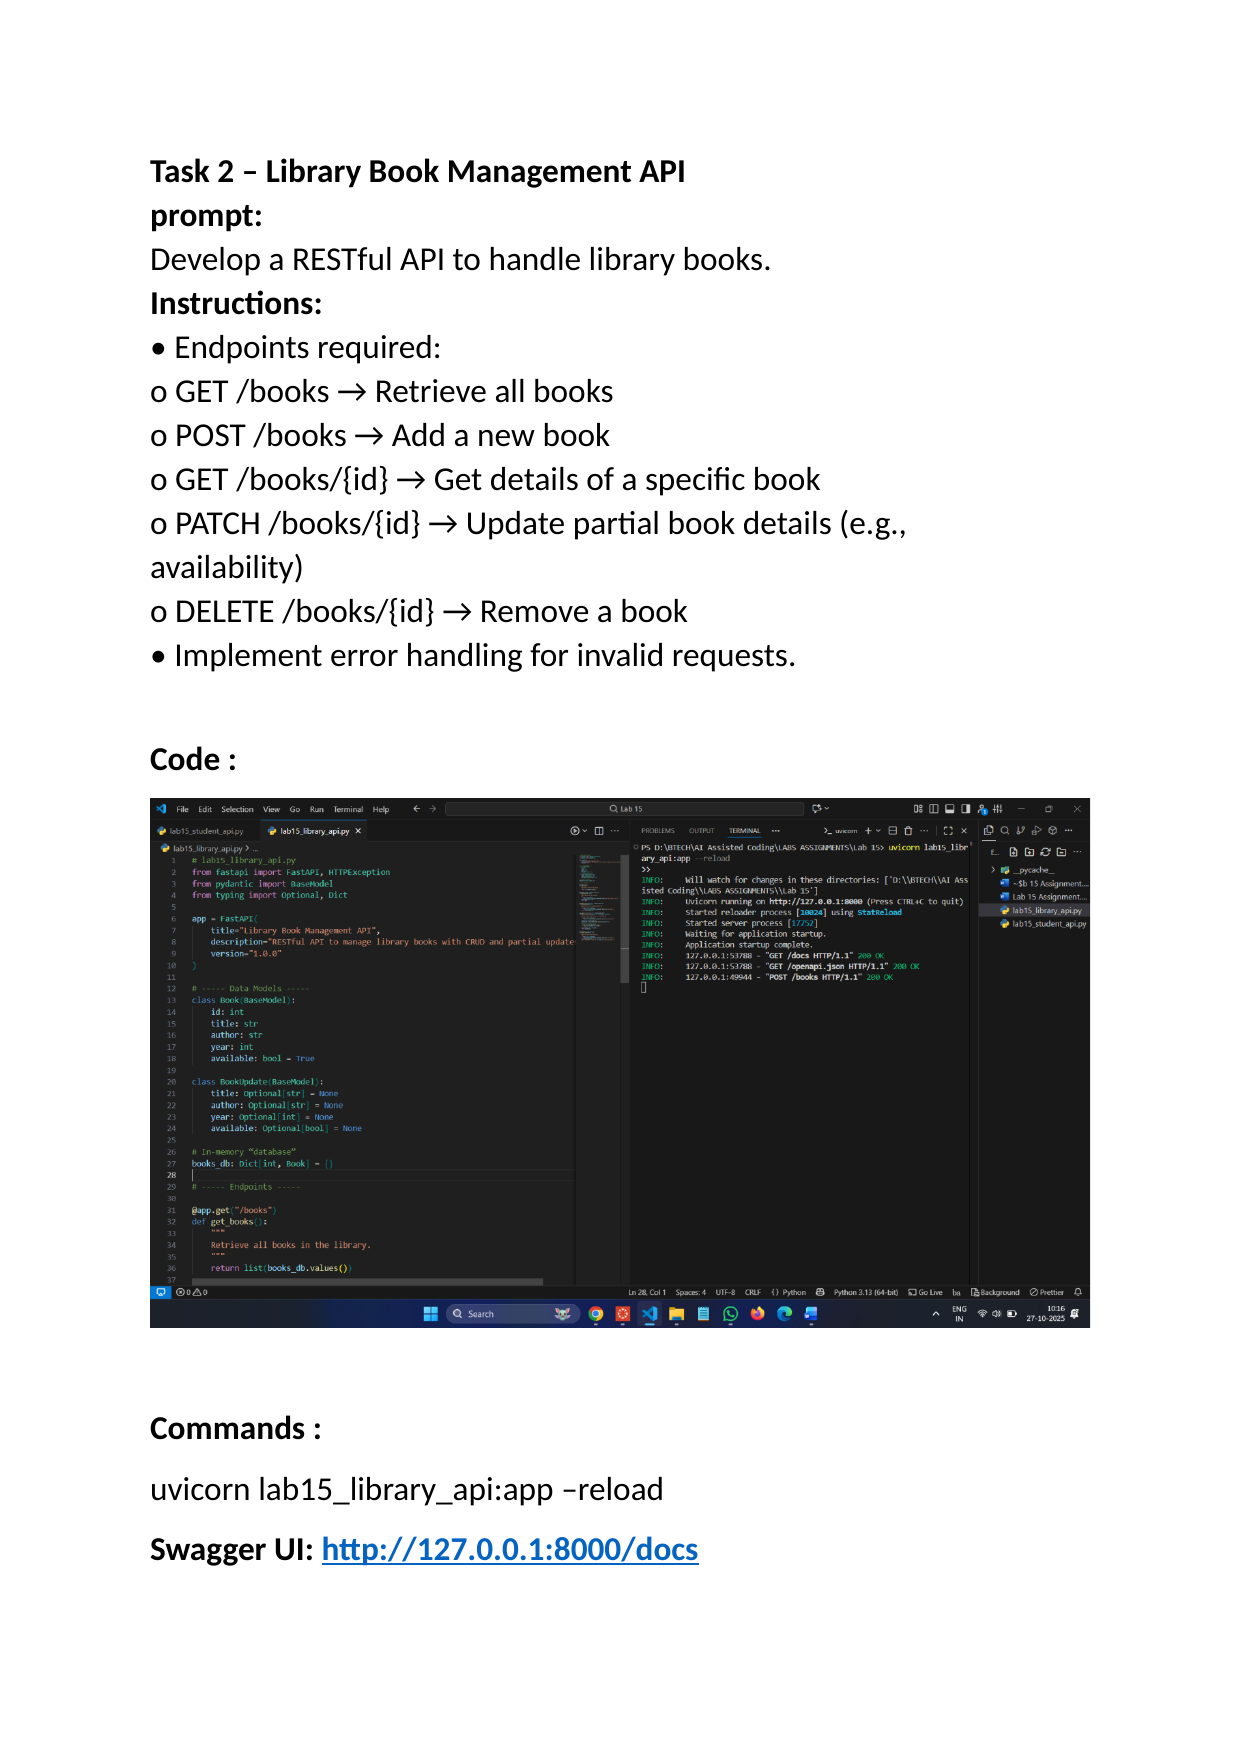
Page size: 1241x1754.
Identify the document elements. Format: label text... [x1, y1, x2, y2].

picture [150, 798, 1091, 1328]
text Swagger UI: http://127.0.0.1:8000/docs [150, 1528, 1090, 1569]
text uvicorn lab15_library_api:app –reload [150, 1468, 1090, 1508]
text Code : [150, 694, 1090, 779]
text Task 2 – Library Book Management API prompt: Develop a RESTful API to handle library books. Instructions: • Endpoints required: o GET /books → Retrieve all books o POST /books → Add a new book o GET /books/{id} → Get details of a specific book o PATCH /books/{id} → Update partial book details (e.g., availability) o DELETE /books/{id} → Remove a book • Implement error handling for invalid requests. [150, 150, 1090, 674]
text Commands : [150, 1407, 1090, 1448]
